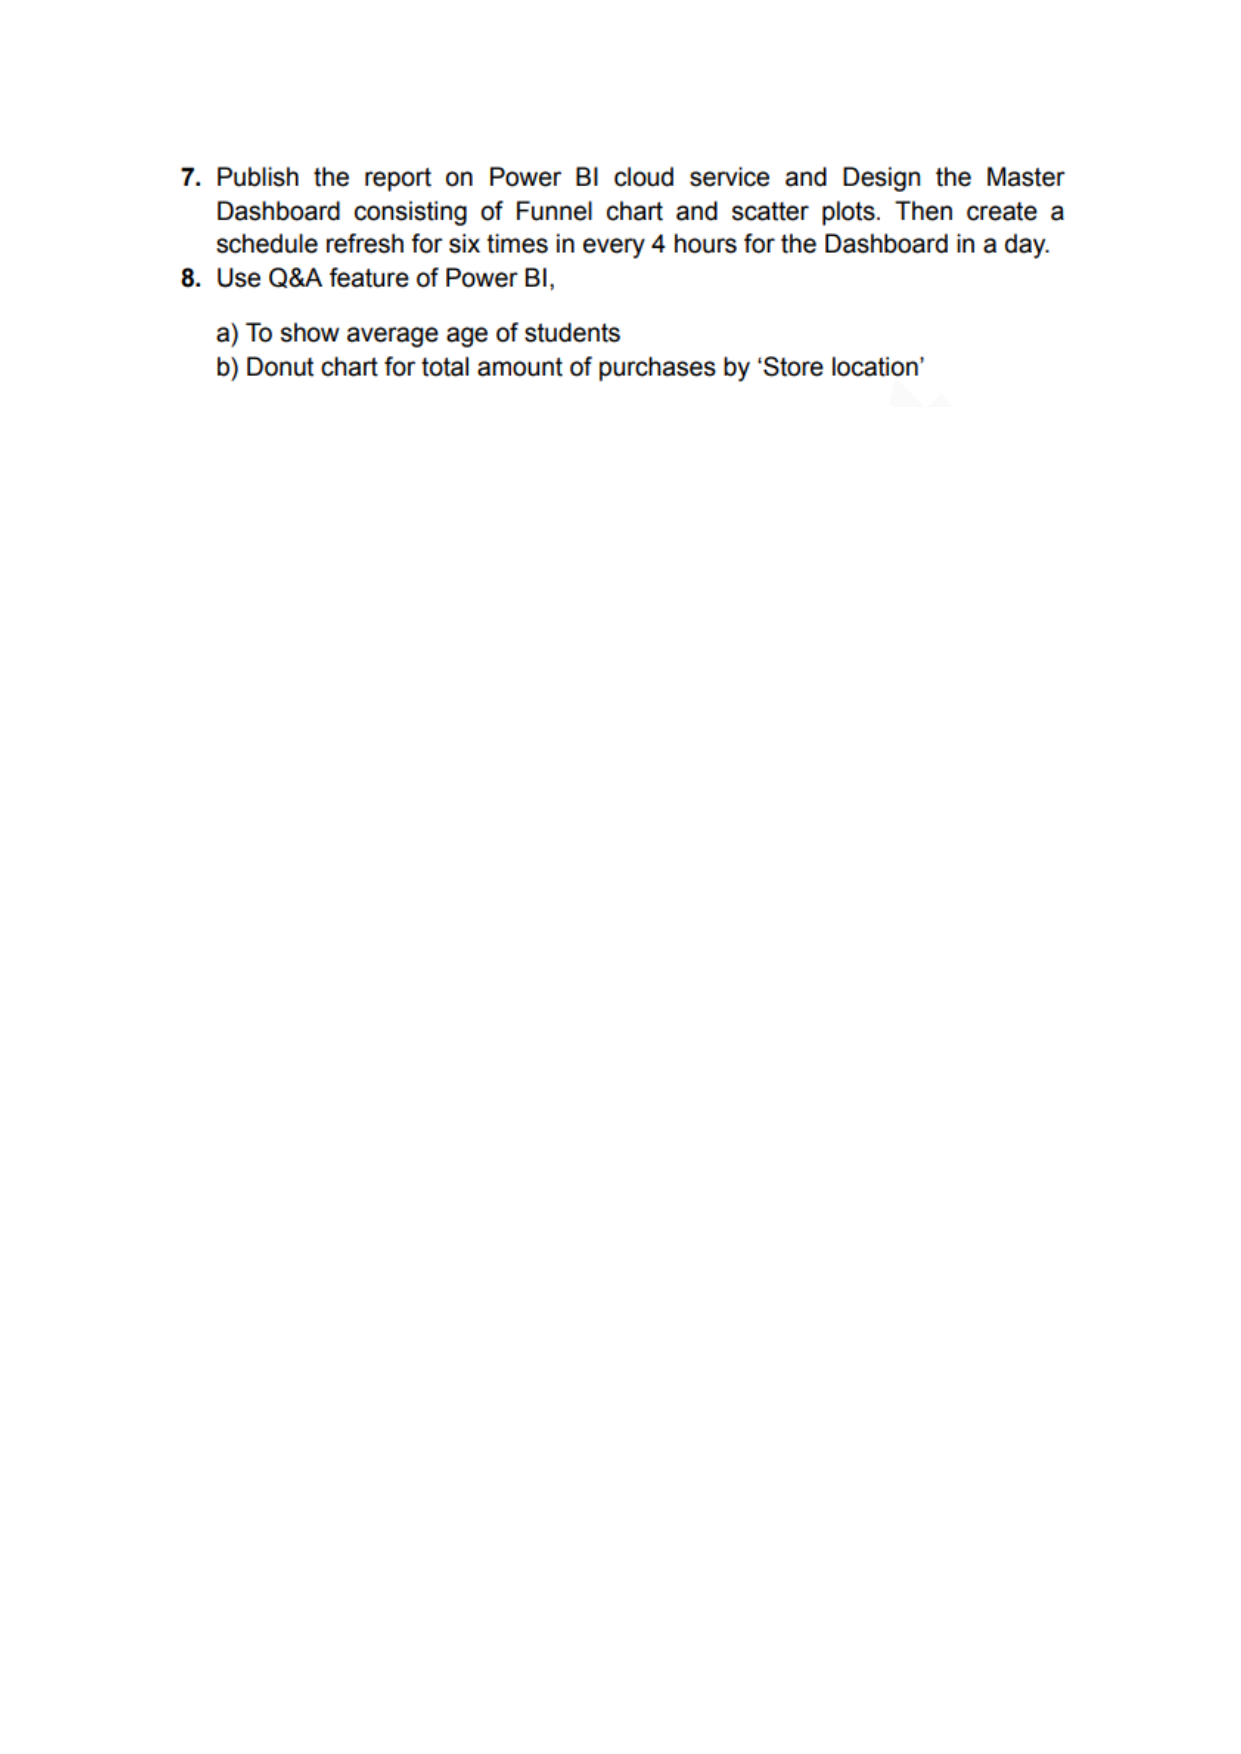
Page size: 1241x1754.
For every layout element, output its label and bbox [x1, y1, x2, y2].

picture [150, 150, 1091, 407]
